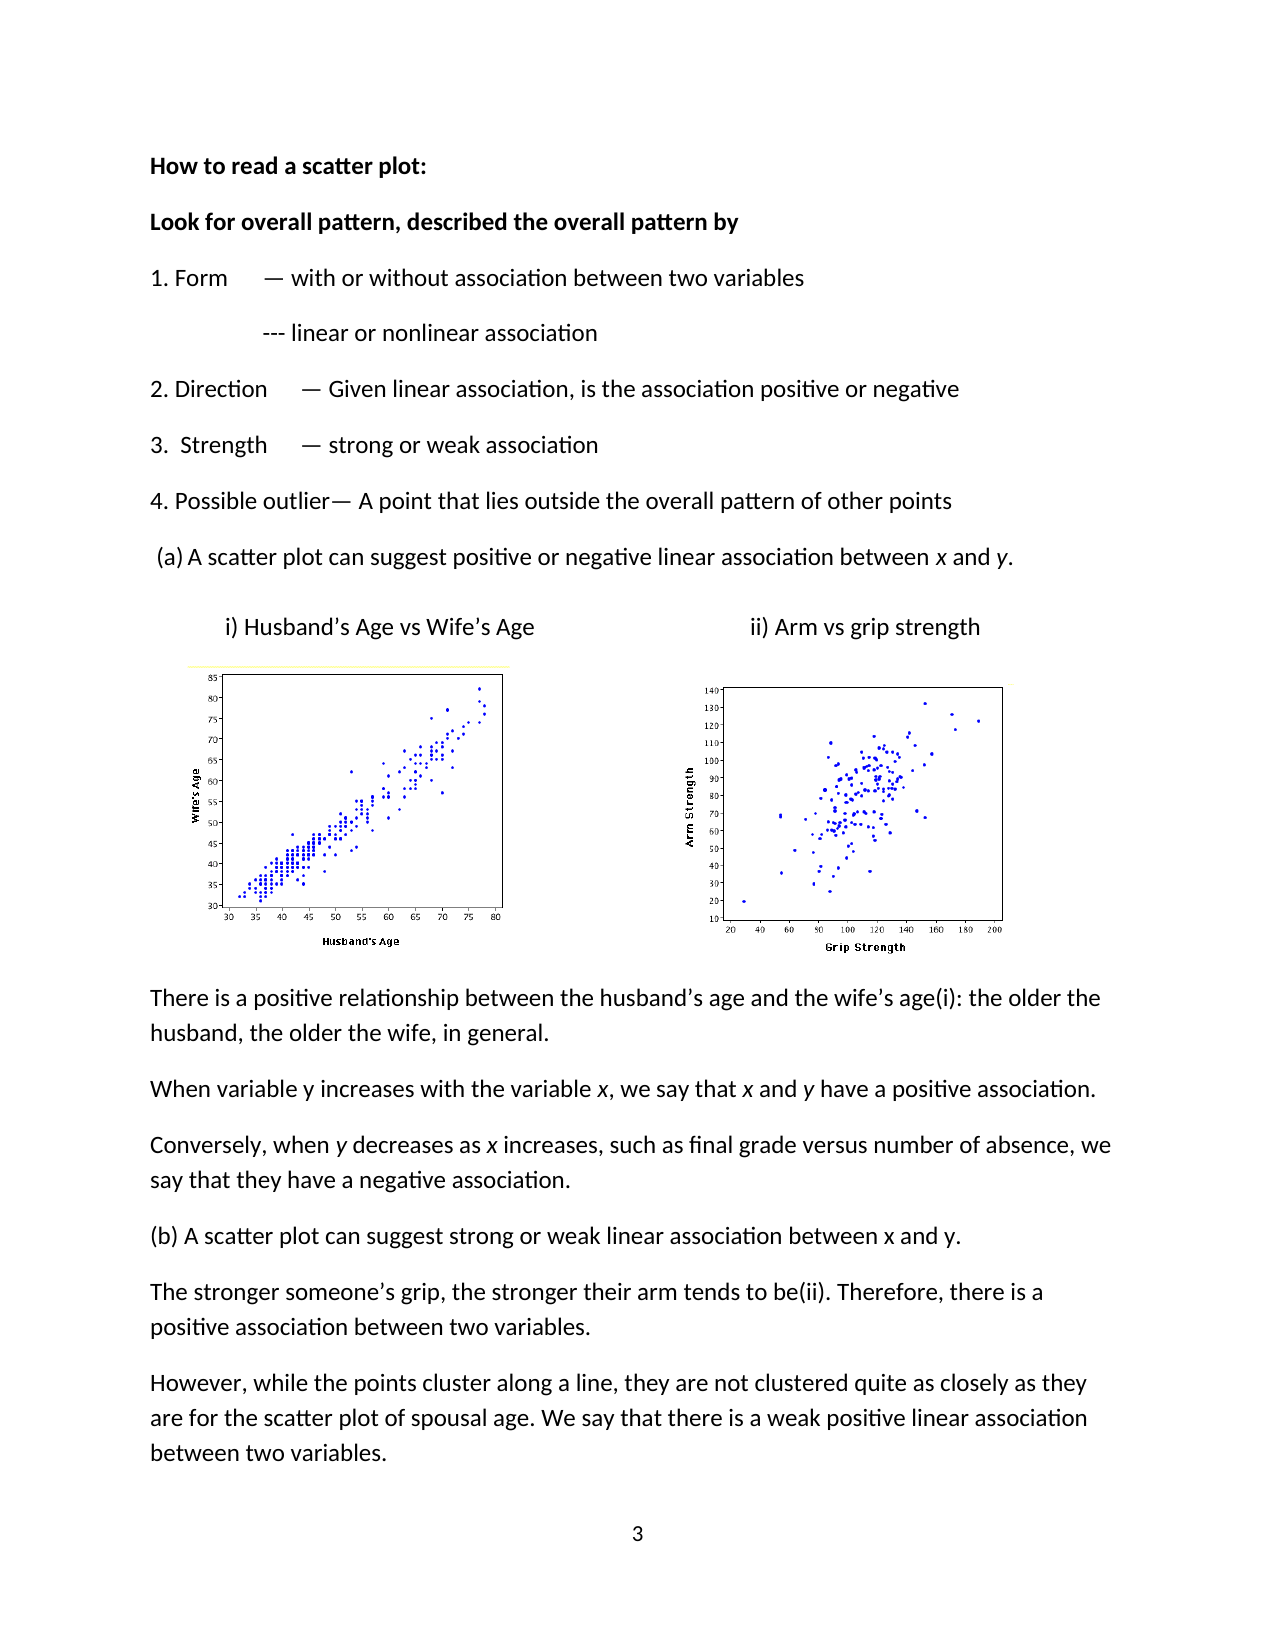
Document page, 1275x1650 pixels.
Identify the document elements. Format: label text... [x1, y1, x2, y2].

text The stronger someone’s grip, the stronger their arm tends to be(ii). Therefore, there is a positive association between two variables. [150, 1276, 1125, 1341]
text --- linear or nonlinear association [150, 317, 1125, 348]
text How to read a scatter plot: [150, 150, 1125, 181]
text 3. Strength — strong or weak association [150, 429, 1125, 460]
text (b) A scatter plot can suggest strong or weak linear association between x and y. [150, 1220, 1125, 1251]
text However, while the points cluster along a line, they are not clustered quite as closely as they are for the scatter plot of spousal age. We say that there is a weak positive linear association between two variables. [150, 1367, 1125, 1467]
text 4. Possible outlier— A point that lies outside the overall pattern of other points [150, 485, 1125, 516]
text Conversely, when y decreases as x increases, such as final grade versus number of absence, we say that they have a negative association. [150, 1129, 1125, 1195]
text 2. Direction — Given linear association, is the association positive or negative [150, 373, 1125, 404]
list i) Husband’s Age vs Wife’s Age ii) Arm vs grip strength [200, 611, 1125, 641]
text 1. Form — with or without association between two variables [150, 262, 1125, 292]
text Look for overall pattern, described the overall pattern by [150, 206, 1125, 236]
list A scatter plot can suggest positive or negative linear association between x and y. [156, 541, 1125, 571]
text When variable y increases with the variable x, we say that x and y have a positive association. [150, 1073, 1125, 1104]
text There is a positive relationship between the husband’s age and the wife’s age(i): the older the husband, the older the wife, in general. [150, 983, 1125, 1048]
